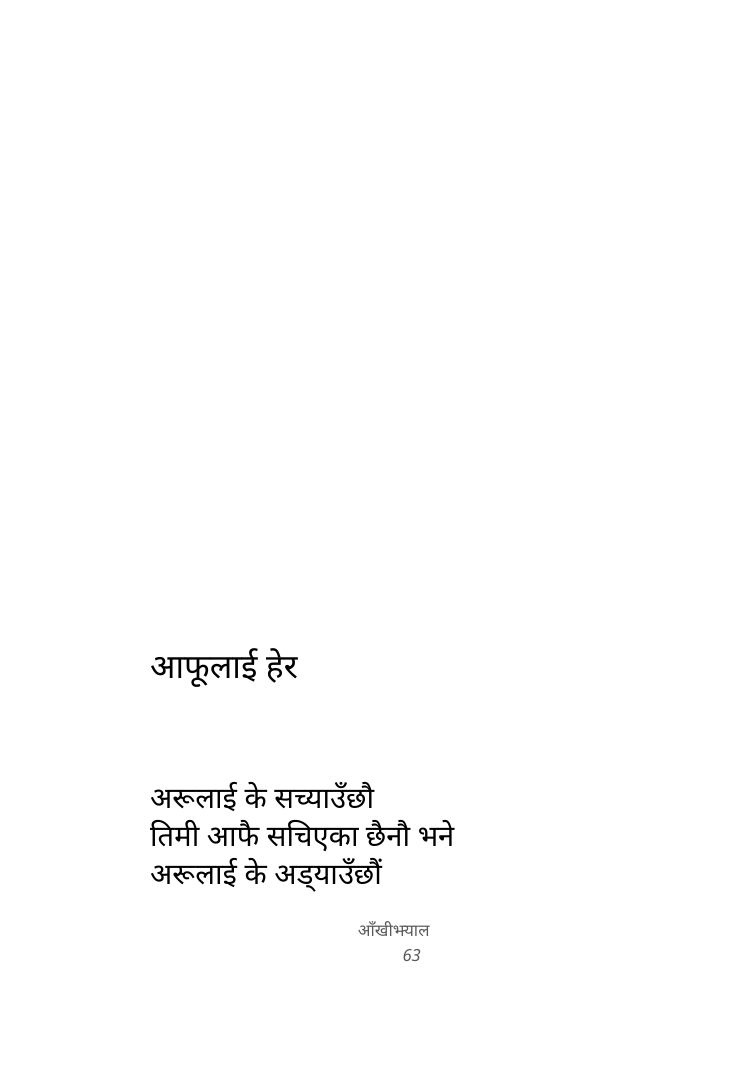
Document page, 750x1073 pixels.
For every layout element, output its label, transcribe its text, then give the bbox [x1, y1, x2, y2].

text अरूलाई के सच्याउँछौ [150, 782, 609, 820]
text अरूलाई के अड्याउँछौं [150, 858, 609, 896]
text तिमी आफै सचिएका छैनौ भने [150, 820, 609, 858]
subtitle आफूलाई हेर [150, 649, 609, 692]
